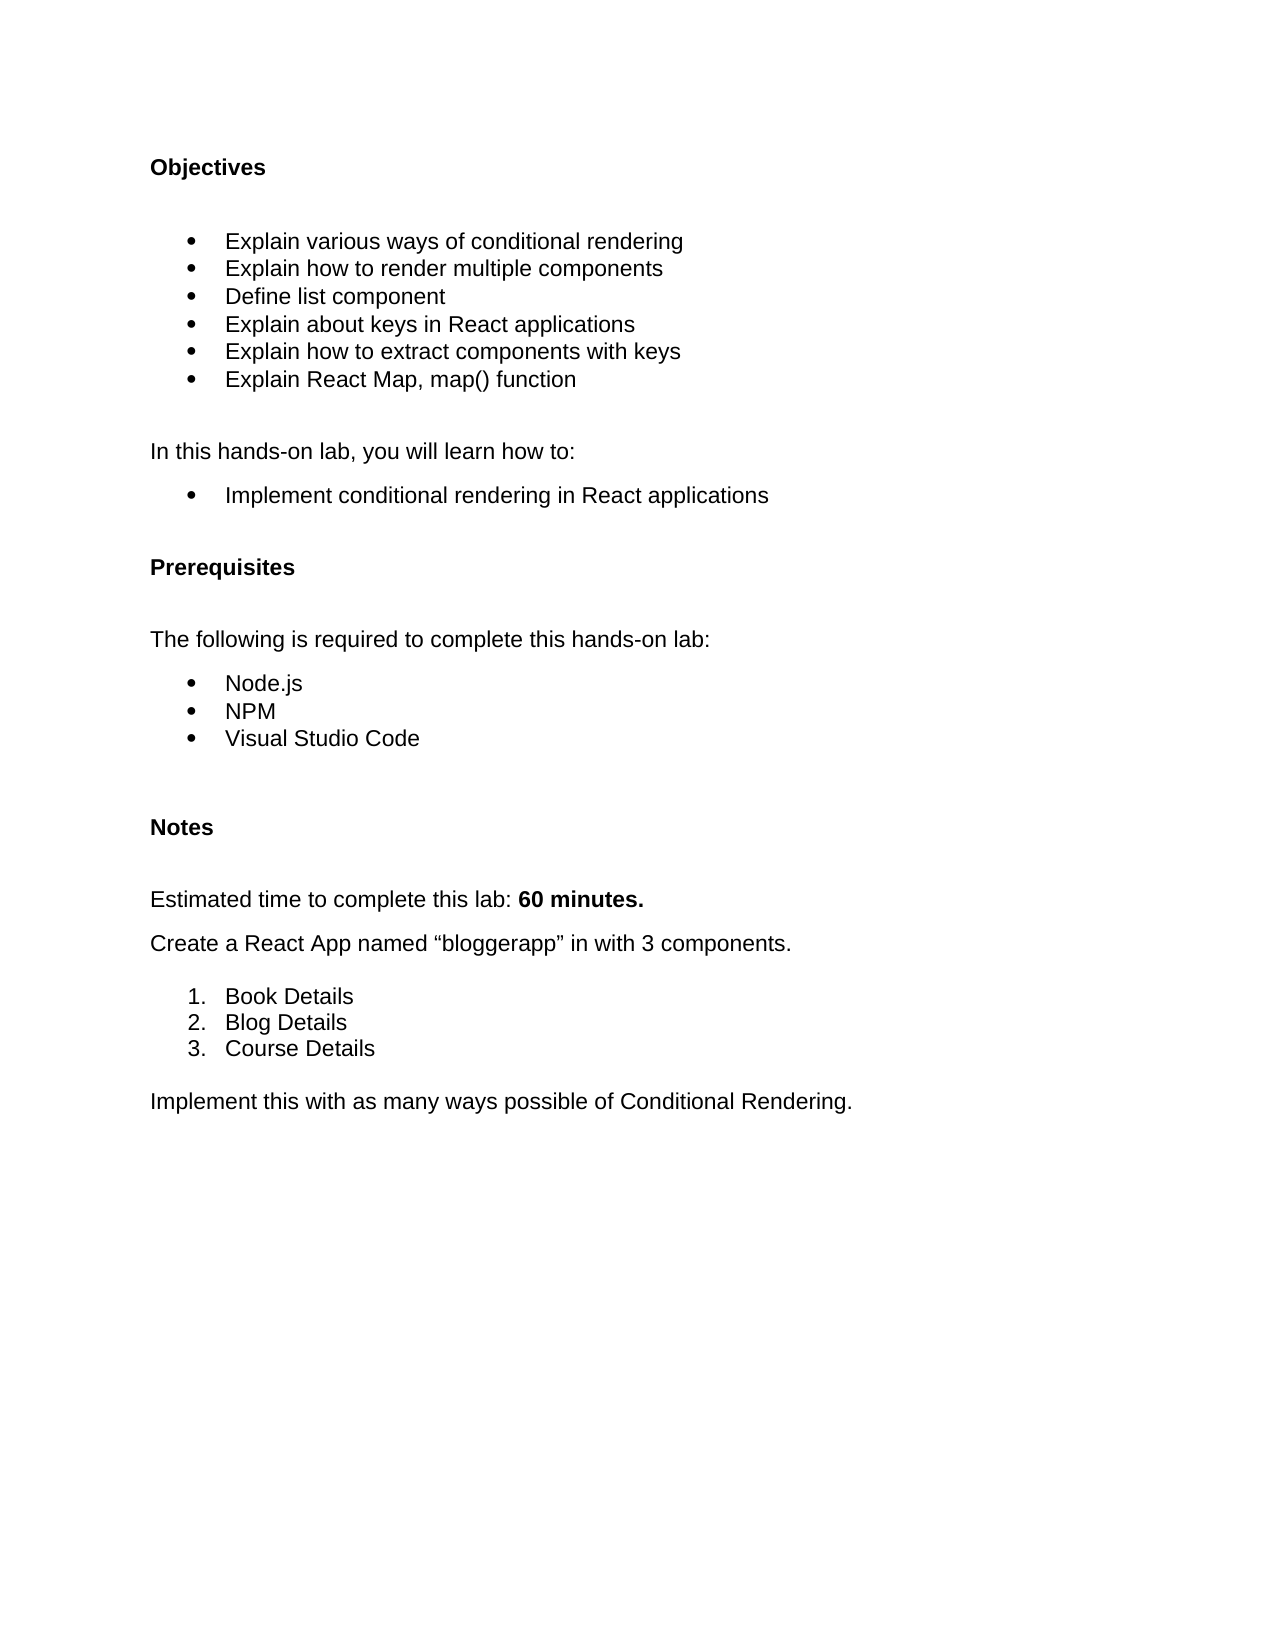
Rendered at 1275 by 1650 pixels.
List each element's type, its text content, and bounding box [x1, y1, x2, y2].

list Explain React Map, map() function [187, 366, 1125, 392]
list Course Details [187, 1035, 1125, 1062]
list Blog Details [187, 1009, 1125, 1035]
list Visual Studio Code [187, 725, 1125, 752]
text Create a React App named “bloggerapp” in with 3 components. [150, 930, 1125, 956]
list Explain about keys in React applications [187, 311, 1125, 337]
list Explain how to extract components with keys [187, 338, 1125, 364]
text In this hands-on lab, you will learn how to: [150, 438, 1125, 464]
list Node.js [187, 670, 1125, 696]
text The following is required to complete this hands-on lab: [150, 626, 1125, 652]
list Explain various ways of conditional rendering [187, 228, 1125, 254]
subtitle Objectives [150, 154, 1125, 181]
list Define list component [187, 283, 1125, 309]
list Book Details [187, 983, 1125, 1009]
text Implement this with as many ways possible of Conditional Rendering. [150, 1088, 1125, 1114]
list NPM [187, 698, 1125, 724]
subtitle Prerequisites [150, 554, 1125, 580]
list Explain how to render multiple components [187, 255, 1125, 282]
list Implement conditional rendering in React applications [187, 482, 1125, 508]
subtitle Notes [150, 814, 1125, 840]
text Estimated time to complete this lab: 60 minutes. [150, 886, 1125, 912]
